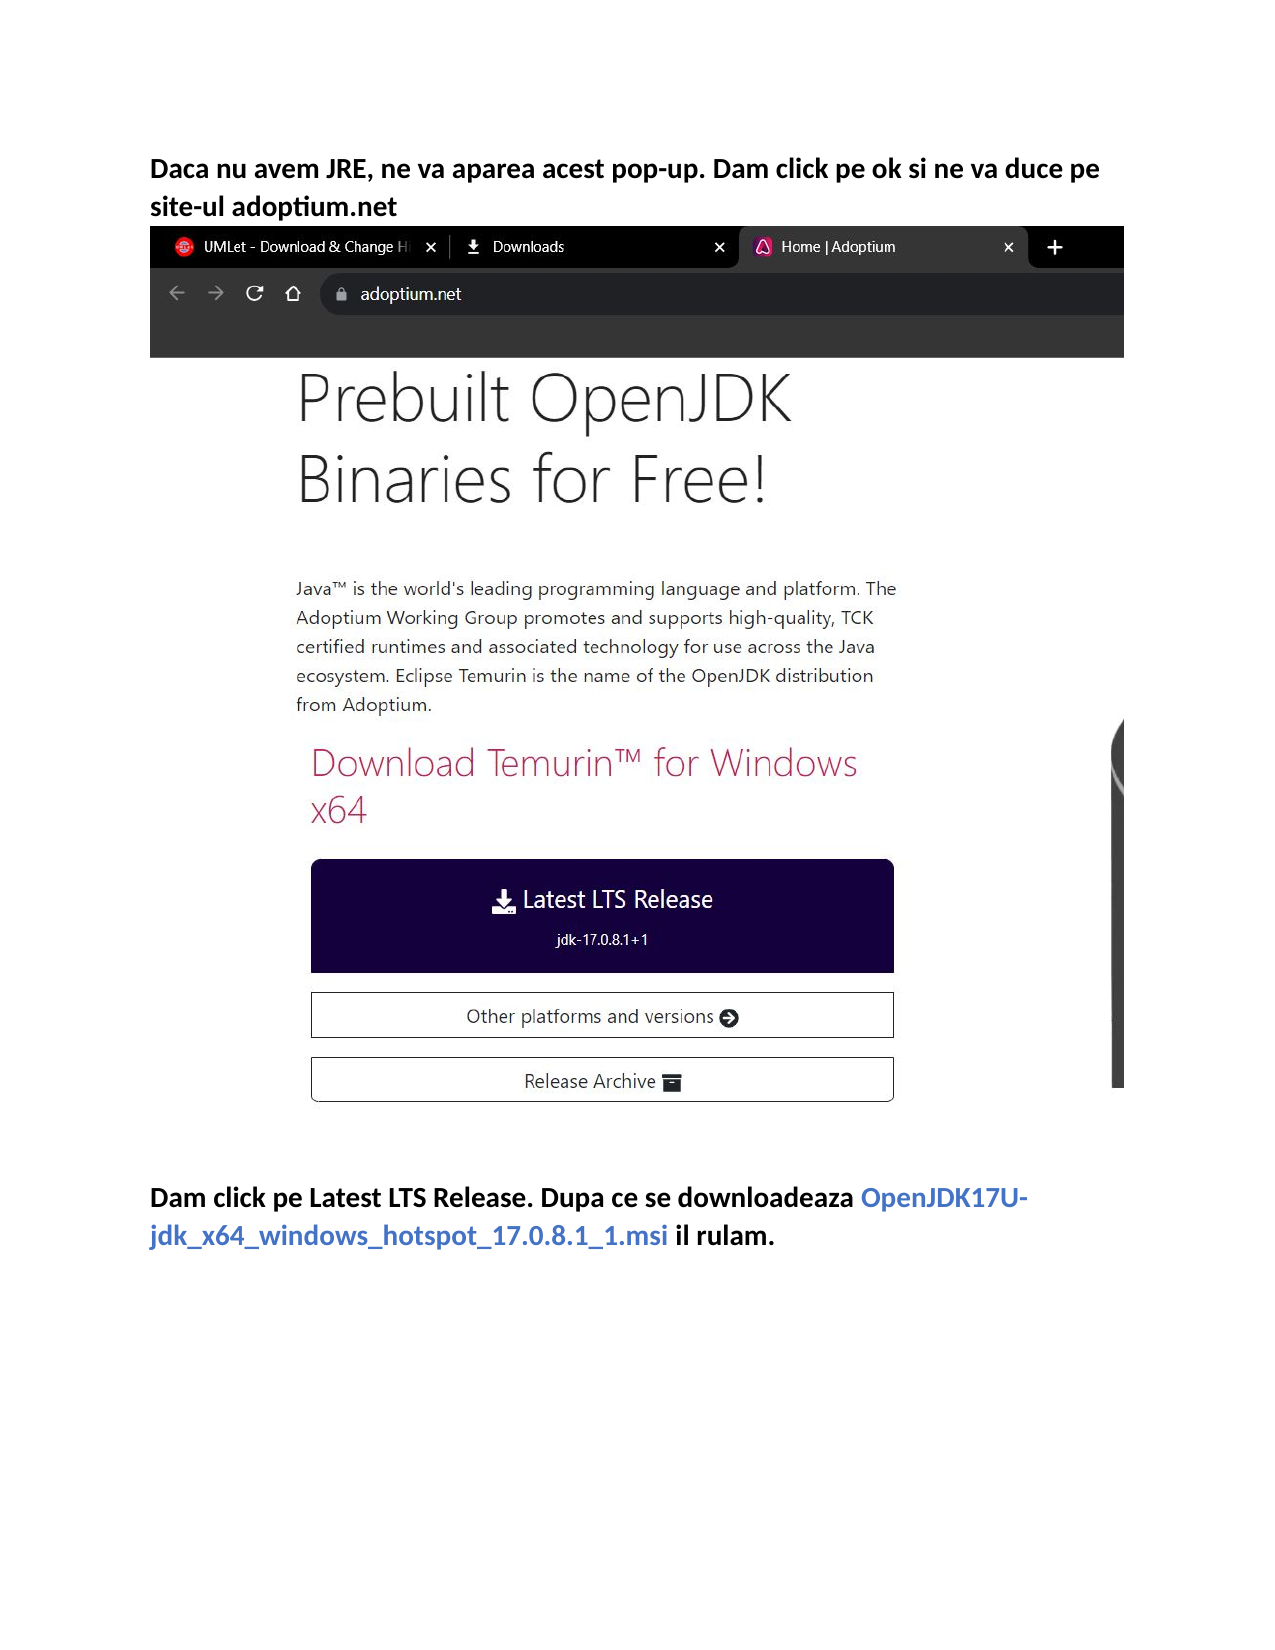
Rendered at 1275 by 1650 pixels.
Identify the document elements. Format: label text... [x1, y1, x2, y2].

picture [150, 226, 1124, 1160]
text Dam click pe Latest LTS Release. Dupa ce se downloadeaza OpenJDK17U-jdk_x64_windows_hotspot_17.0.8.1_1.msi il rulam. [150, 1179, 1125, 1253]
